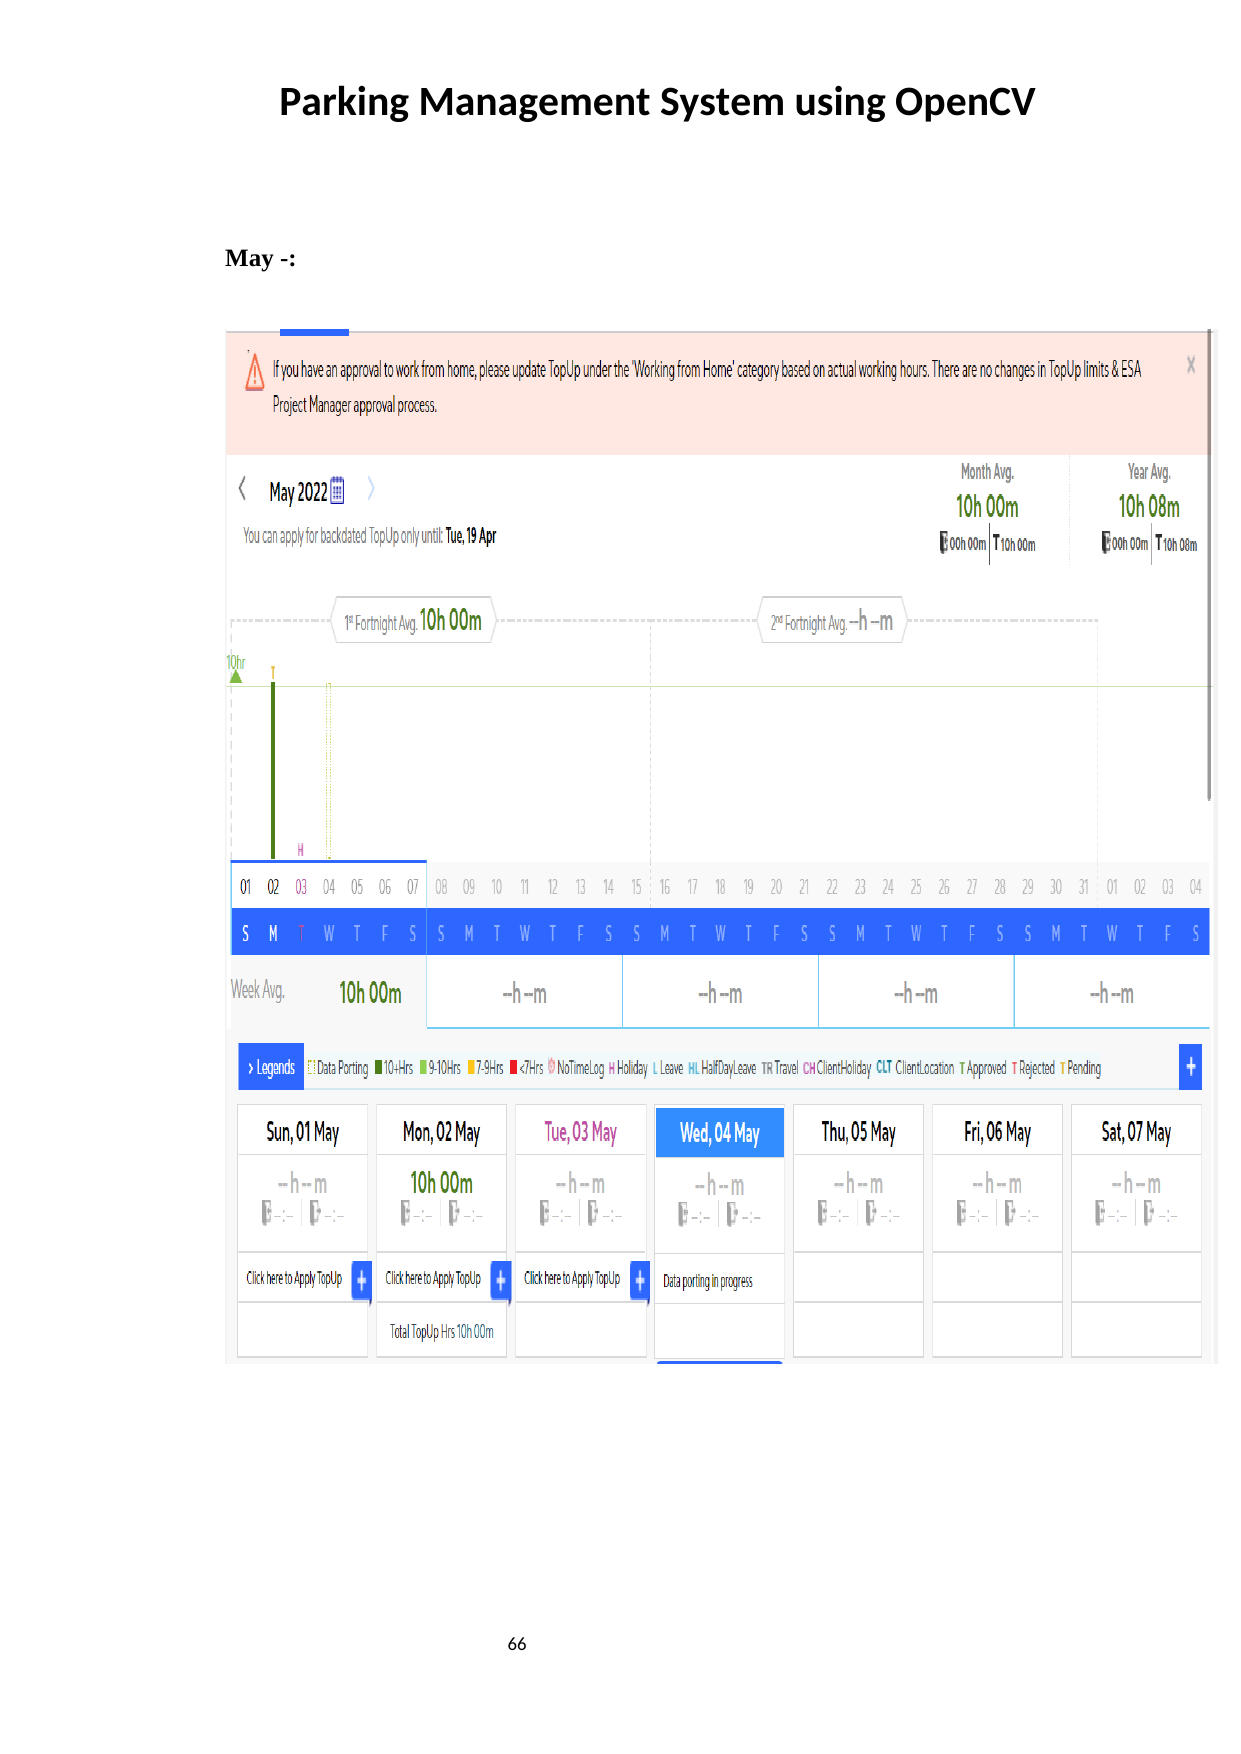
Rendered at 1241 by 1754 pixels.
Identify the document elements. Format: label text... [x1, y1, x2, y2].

picture [225, 329, 1219, 1364]
text May -: [225, 243, 1090, 272]
